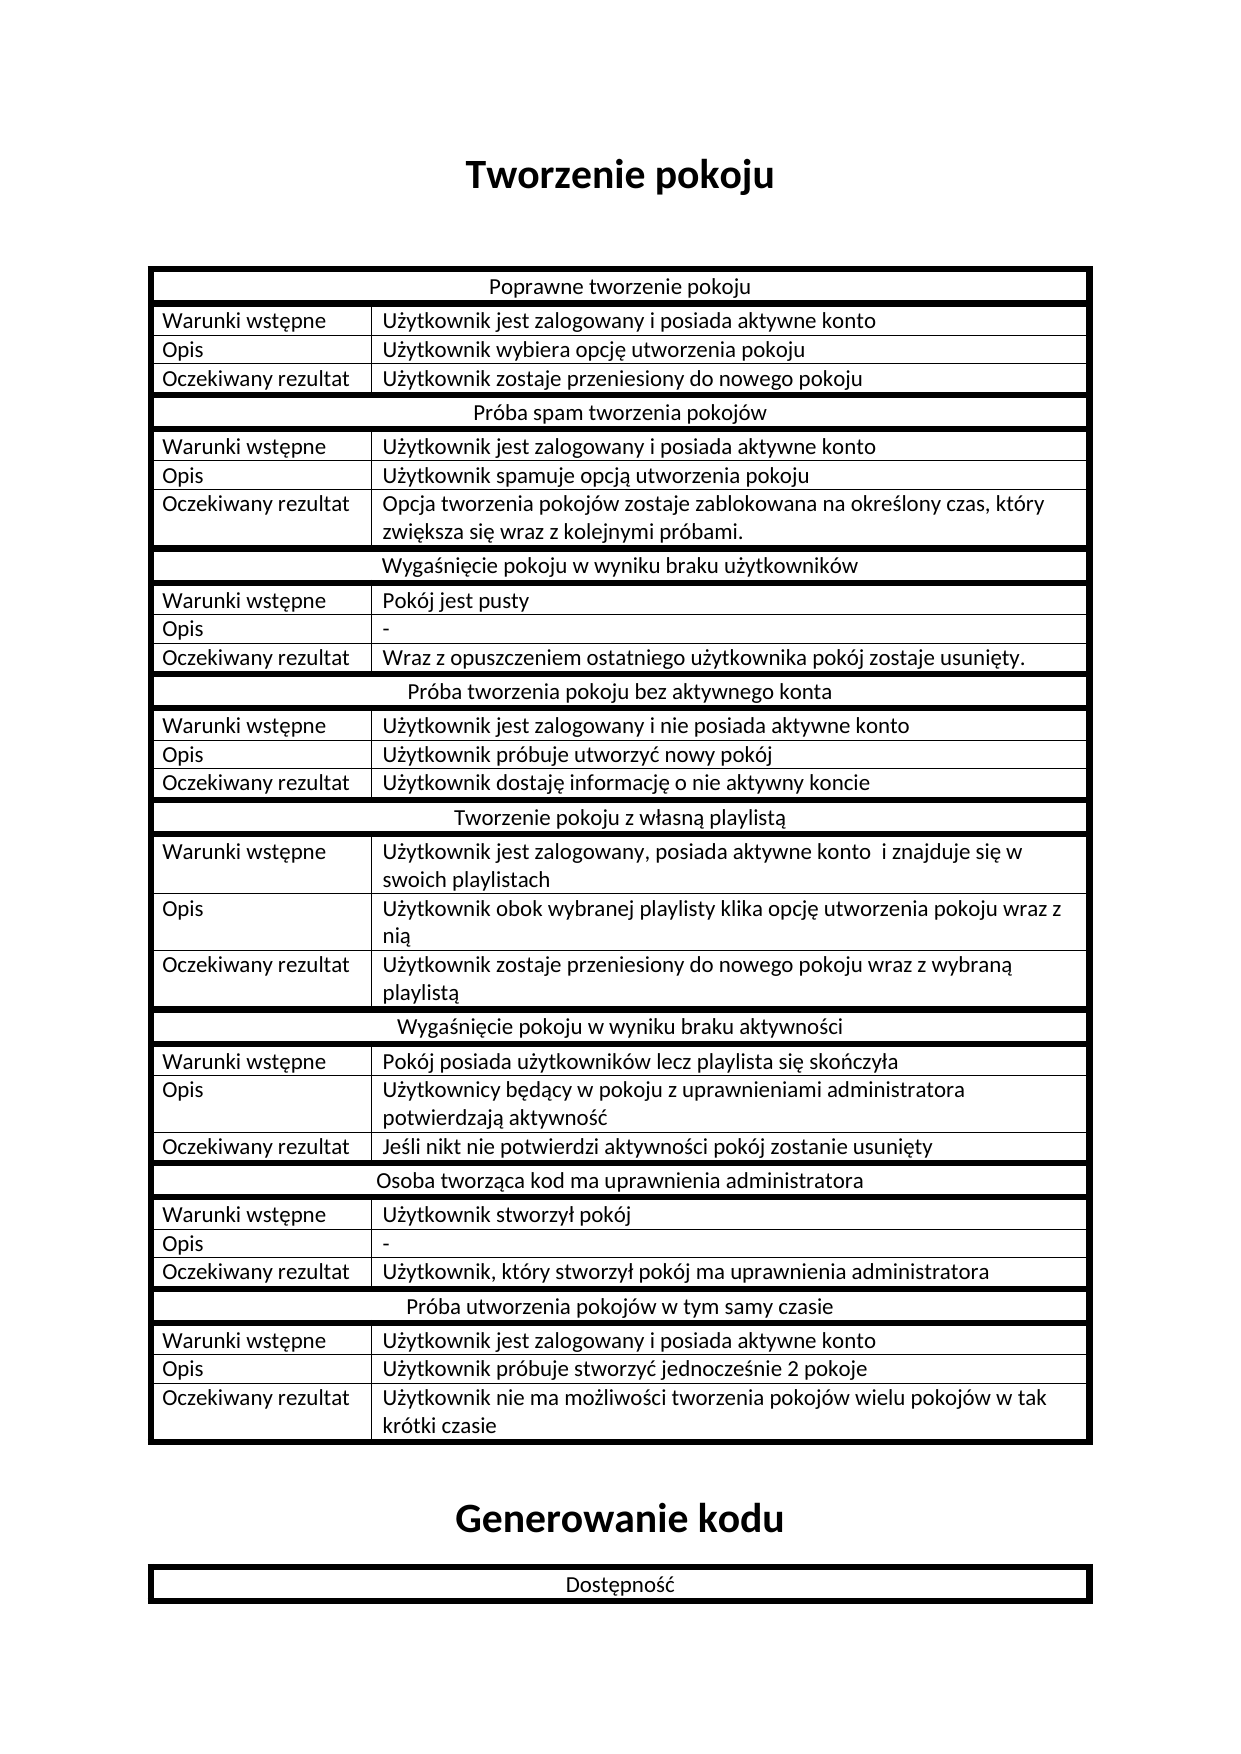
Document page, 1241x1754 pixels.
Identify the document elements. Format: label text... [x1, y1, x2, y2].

table_cell Użytkownik nie ma możliwości tworzenia pokojów wielu pokojów w tak krótki czasie [372, 1384, 1086, 1439]
table_cell Użytkownik jest zalogowany i posiada aktywne konto [372, 432, 1086, 460]
table_cell Użytkownik, który stworzył pokój ma uprawnienia administratora [372, 1258, 1086, 1286]
table_cell Opis [154, 1076, 371, 1131]
table_cell Użytkownik jest zalogowany i nie posiada aktywne konto [372, 711, 1086, 739]
table_cell Użytkownik próbuje stworzyć jednocześnie 2 pokoje [372, 1355, 1086, 1383]
table_cell Użytkownik zostaje przeniesiony do nowego pokoju [372, 364, 1086, 392]
table_cell Opis [154, 336, 371, 363]
table_header Poprawne tworzenie pokoju [154, 272, 1086, 300]
table_cell Oczekiwany rezultat [154, 951, 371, 1006]
table_cell Warunki wstępne [154, 837, 371, 893]
table_cell Opis [154, 615, 371, 642]
table_cell Użytkownik jest zalogowany, posiada aktywne konto i znajduje się w swoich playlistach [372, 837, 1086, 893]
table_cell Warunki wstępne [154, 307, 371, 334]
table_cell Opis [154, 461, 371, 489]
table_cell Jeśli nikt nie potwierdzi aktywności pokój zostanie usunięty [372, 1133, 1086, 1160]
table_cell Użytkownik stworzył pokój [372, 1200, 1086, 1228]
table_cell Próba spam tworzenia pokojów [154, 398, 1086, 426]
table_cell Warunki wstępne [154, 432, 371, 460]
table_cell Oczekiwany rezultat [154, 644, 371, 671]
table_cell Oczekiwany rezultat [154, 1133, 371, 1160]
table_cell Wygaśnięcie pokoju w wyniku braku aktywności [154, 1013, 1086, 1041]
table_cell Opis [154, 741, 371, 768]
table_cell Użytkownik spamuje opcją utworzenia pokoju [372, 461, 1086, 489]
table_cell Użytkownik zostaje przeniesiony do nowego pokoju wraz z wybraną playlistą [372, 951, 1086, 1006]
table_header Dostępność [154, 1570, 1086, 1598]
table_cell Użytkownik wybiera opcję utworzenia pokoju [372, 336, 1086, 363]
table_cell Oczekiwany rezultat [154, 1384, 371, 1439]
table_cell Użytkownik próbuje utworzyć nowy pokój [372, 741, 1086, 768]
table_cell Użytkownicy będący w pokoju z uprawnieniami administratora potwierdzają aktywność [372, 1076, 1086, 1131]
table_cell - [372, 615, 1086, 642]
table_cell Oczekiwany rezultat [154, 364, 371, 392]
table_cell Próba utworzenia pokojów w tym samy czasie [154, 1292, 1086, 1320]
table_cell Warunki wstępne [154, 711, 371, 739]
text Tworzenie pokoju [148, 148, 1093, 198]
table_cell Osoba tworząca kod ma uprawnienia administratora [154, 1166, 1086, 1194]
table_cell Pokój jest pusty [372, 586, 1086, 614]
table_cell Użytkownik jest zalogowany i posiada aktywne konto [372, 307, 1086, 334]
table_cell Warunki wstępne [154, 586, 371, 614]
table_cell Użytkownik obok wybranej playlisty klika opcję utworzenia pokoju wraz z nią [372, 894, 1086, 950]
table_cell - [372, 1230, 1086, 1257]
table_cell Warunki wstępne [154, 1326, 371, 1354]
table_cell Pokój posiada użytkowników lecz playlista się skończyła [372, 1047, 1086, 1075]
table_cell Oczekiwany rezultat [154, 1258, 371, 1286]
table_cell Opis [154, 1230, 371, 1257]
table_cell Opis [154, 1355, 371, 1383]
table_cell Warunki wstępne [154, 1047, 371, 1075]
table_cell Próba tworzenia pokoju bez aktywnego konta [154, 677, 1086, 705]
table_cell Wygaśnięcie pokoju w wyniku braku użytkowników [154, 552, 1086, 579]
text Generowanie kodu [148, 1492, 1093, 1543]
table_cell Oczekiwany rezultat [154, 490, 371, 545]
table_cell Opis [154, 894, 371, 950]
table_cell Warunki wstępne [154, 1200, 371, 1228]
table_cell Opcja tworzenia pokojów zostaje zablokowana na określony czas, który zwiększa się wraz z kolejnymi próbami. [372, 490, 1086, 545]
table_cell Użytkownik jest zalogowany i posiada aktywne konto [372, 1326, 1086, 1354]
table_cell Oczekiwany rezultat [154, 769, 371, 797]
table_cell Tworzenie pokoju z własną playlistą [154, 803, 1086, 831]
table_cell Użytkownik dostaję informację o nie aktywny koncie [372, 769, 1086, 797]
table_cell Wraz z opuszczeniem ostatniego użytkownika pokój zostaje usunięty. [372, 644, 1086, 671]
